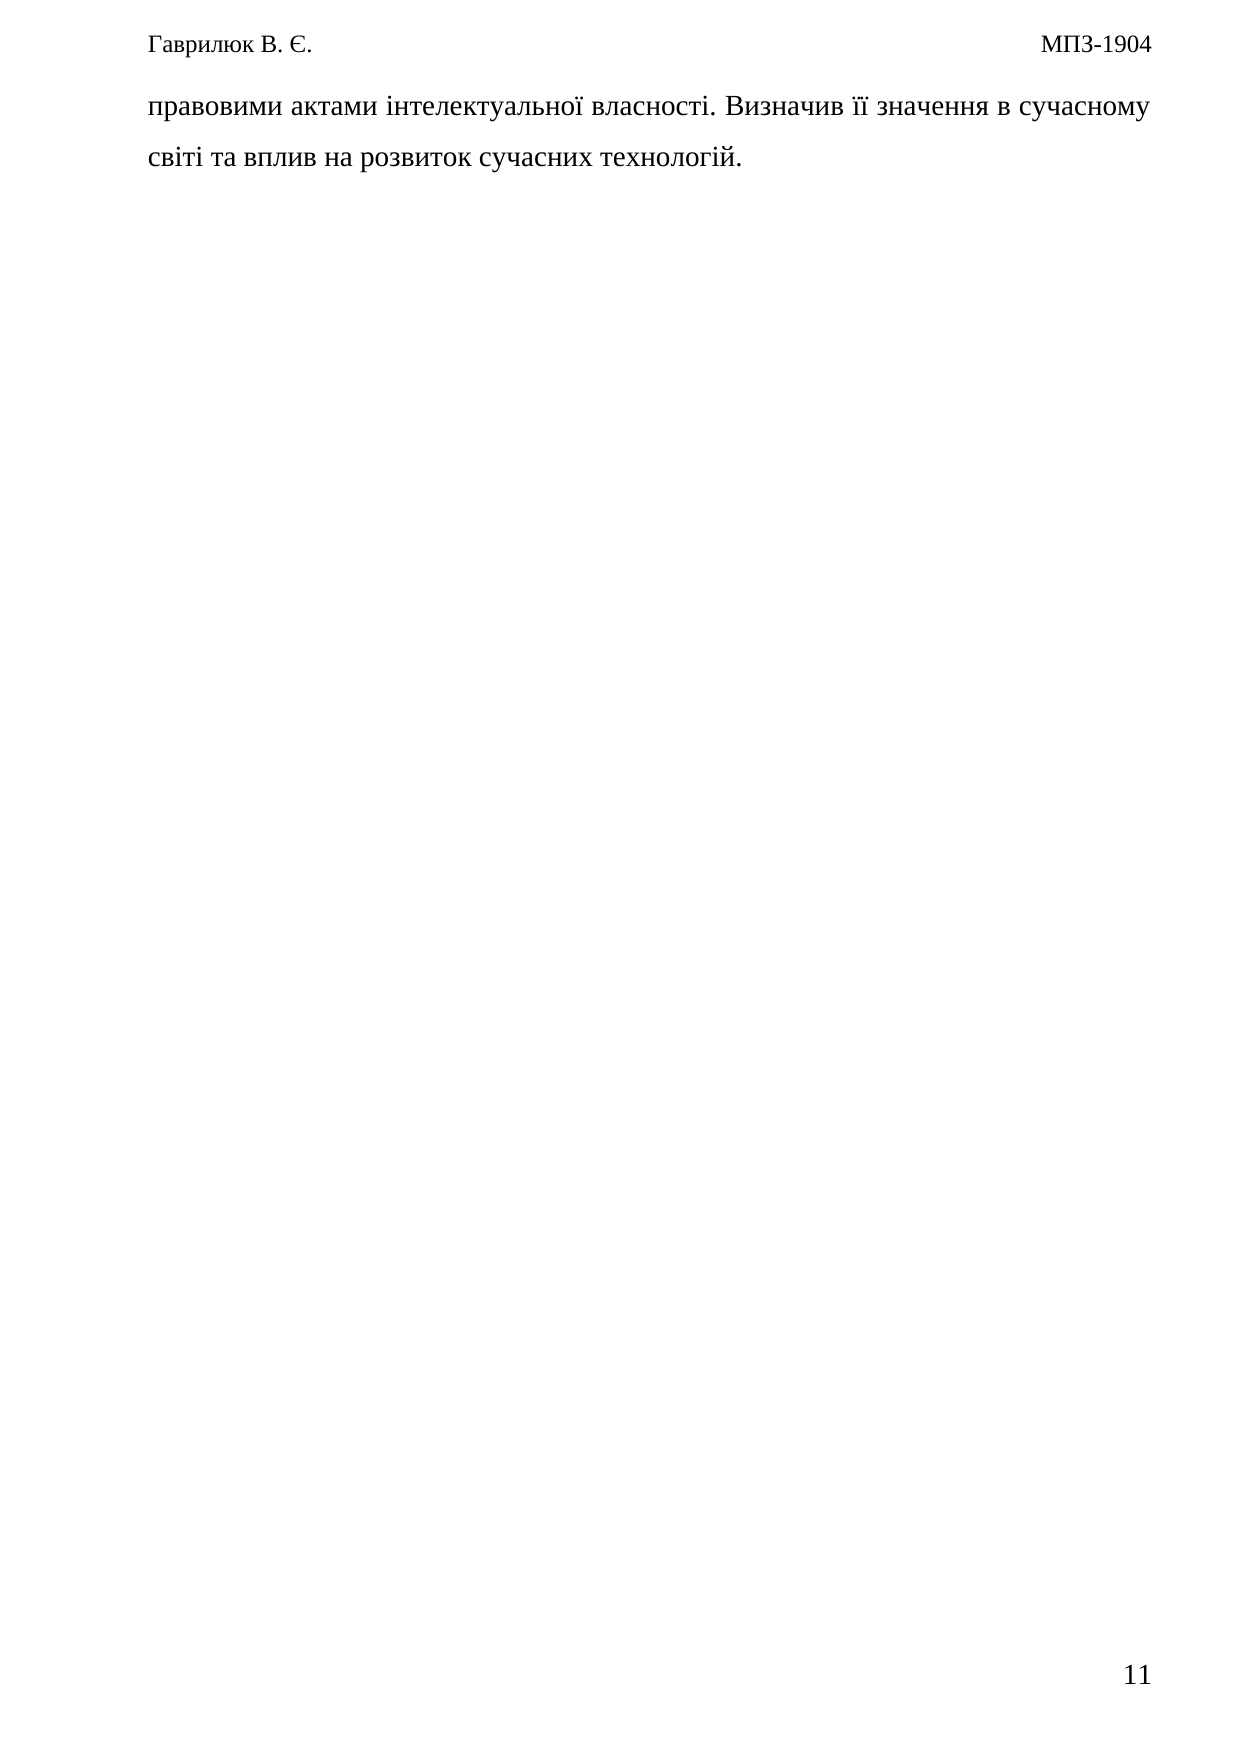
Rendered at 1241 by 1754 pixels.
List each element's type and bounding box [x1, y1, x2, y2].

text [148, 88, 1152, 172]
